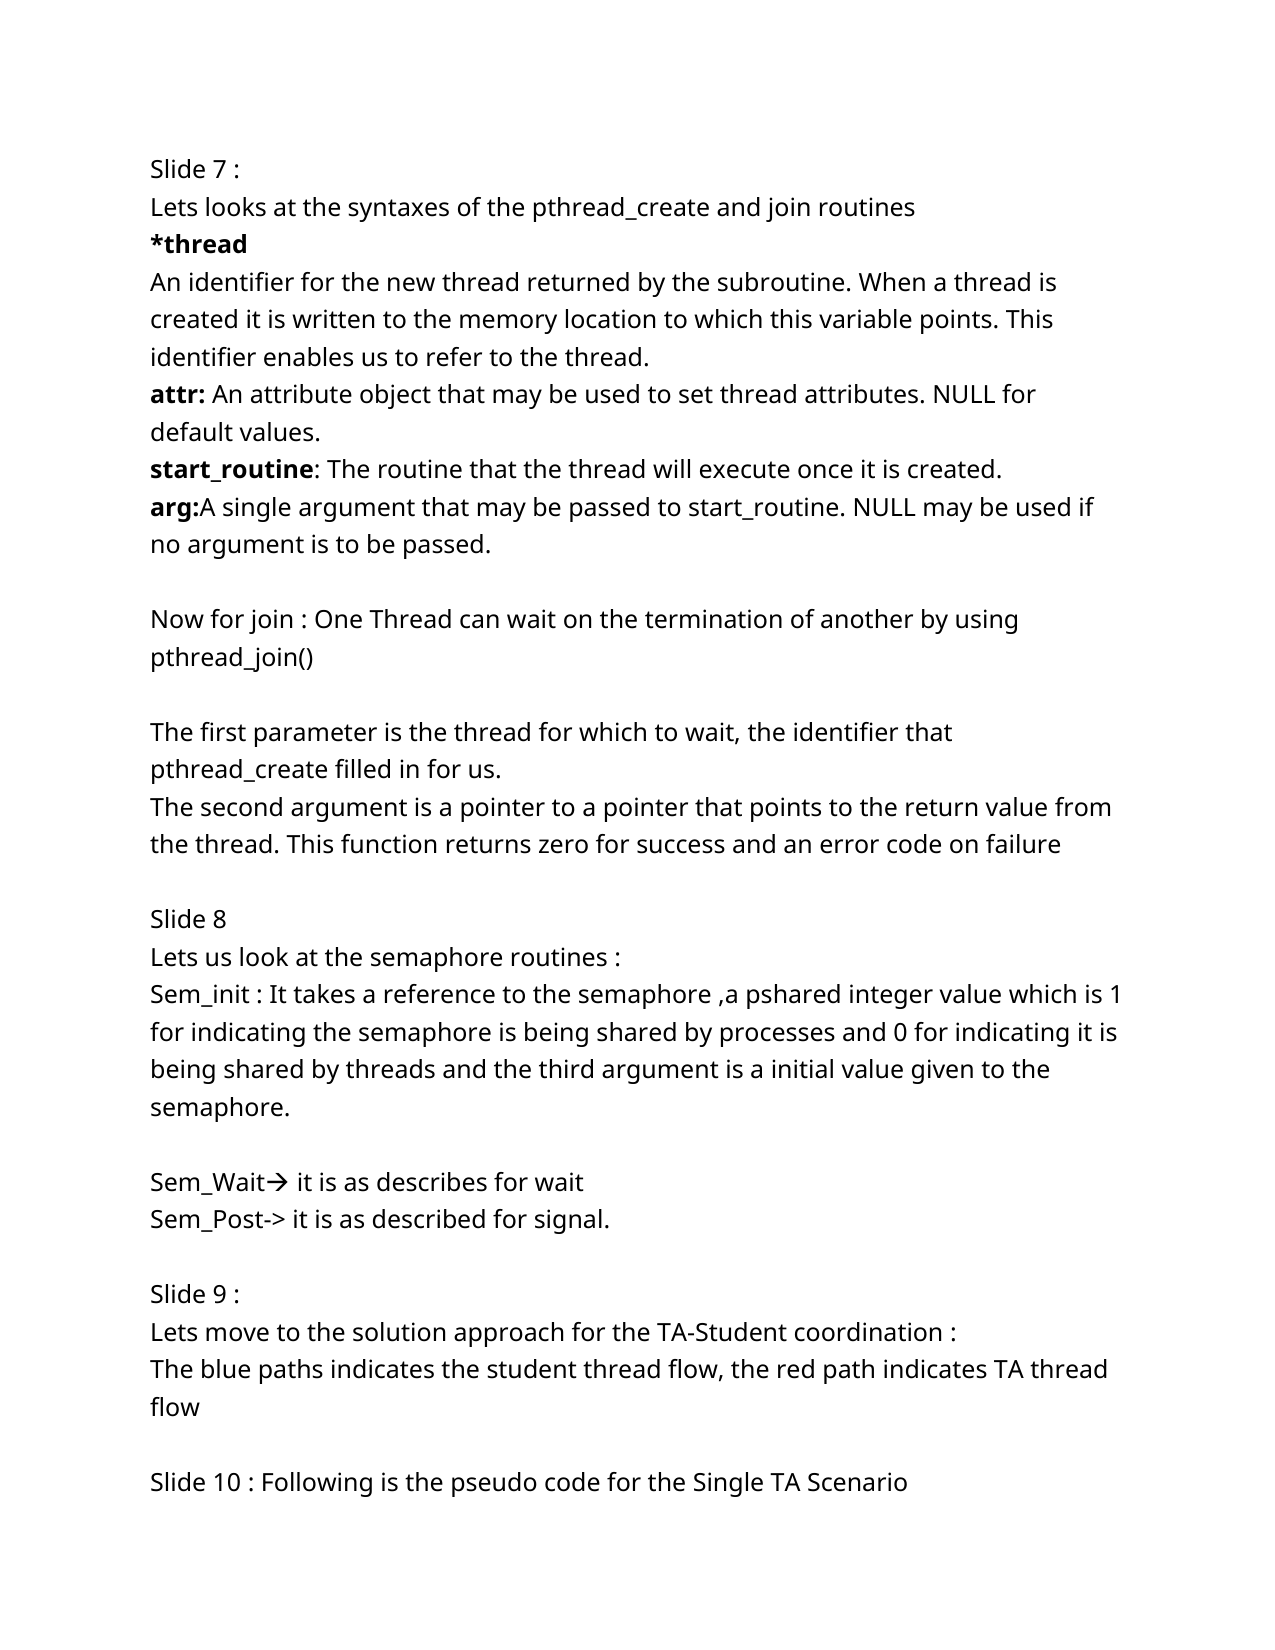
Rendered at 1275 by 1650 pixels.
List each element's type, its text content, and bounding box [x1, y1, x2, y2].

text Now for join : One Thread can wait on the termination of another by using pthread_join() [150, 600, 1125, 675]
text Slide 10 : Following is the pseudo code for the Single TA Scenario [150, 1462, 1125, 1500]
text Slide 8 [150, 900, 1125, 937]
text The first parameter is the thread for which to wait, the identifier that pthread_create filled in for us. [150, 712, 1125, 787]
text The blue paths indicates the student thread flow, the red path indicates TA thread flow [150, 1350, 1125, 1425]
text attr: An attribute object that may be used to set thread attributes. NULL for default values. [150, 375, 1125, 450]
text The second argument is a pointer to a pointer that points to the return value from the thread. This function returns zero for success and an error code on failure [150, 787, 1125, 862]
text Sem_Post-> it is as described for signal. [150, 1200, 1125, 1237]
text start_routine: The routine that the thread will execute once it is created. [150, 450, 1125, 487]
text Lets us look at the semaphore routines : [150, 937, 1125, 975]
text Lets looks at the syntaxes of the pthread_create and join routines [150, 187, 1125, 225]
text arg:A single argument that may be passed to start_routine. NULL may be used if no argument is to be passed. [150, 487, 1125, 562]
text Slide 7 : [150, 150, 1125, 187]
text Lets move to the solution approach for the TA-Student coordination : [150, 1312, 1125, 1350]
text An identifier for the new thread returned by the subroutine. When a thread is created it is written to the memory location to which this variable points. This identifier enables us to refer to the thread. [150, 262, 1125, 375]
text Slide 9 : [150, 1275, 1125, 1312]
text Sem_init : It takes a reference to the semaphore ,a pshared integer value which is 1 for indicating the semaphore is being shared by processes and 0 for indicating it is being shared by threads and the third argument is a initial value given to the semaphore. [150, 975, 1125, 1125]
text *thread [150, 225, 1125, 262]
text Sem_Wait it is as describes for wait [150, 1162, 1125, 1200]
